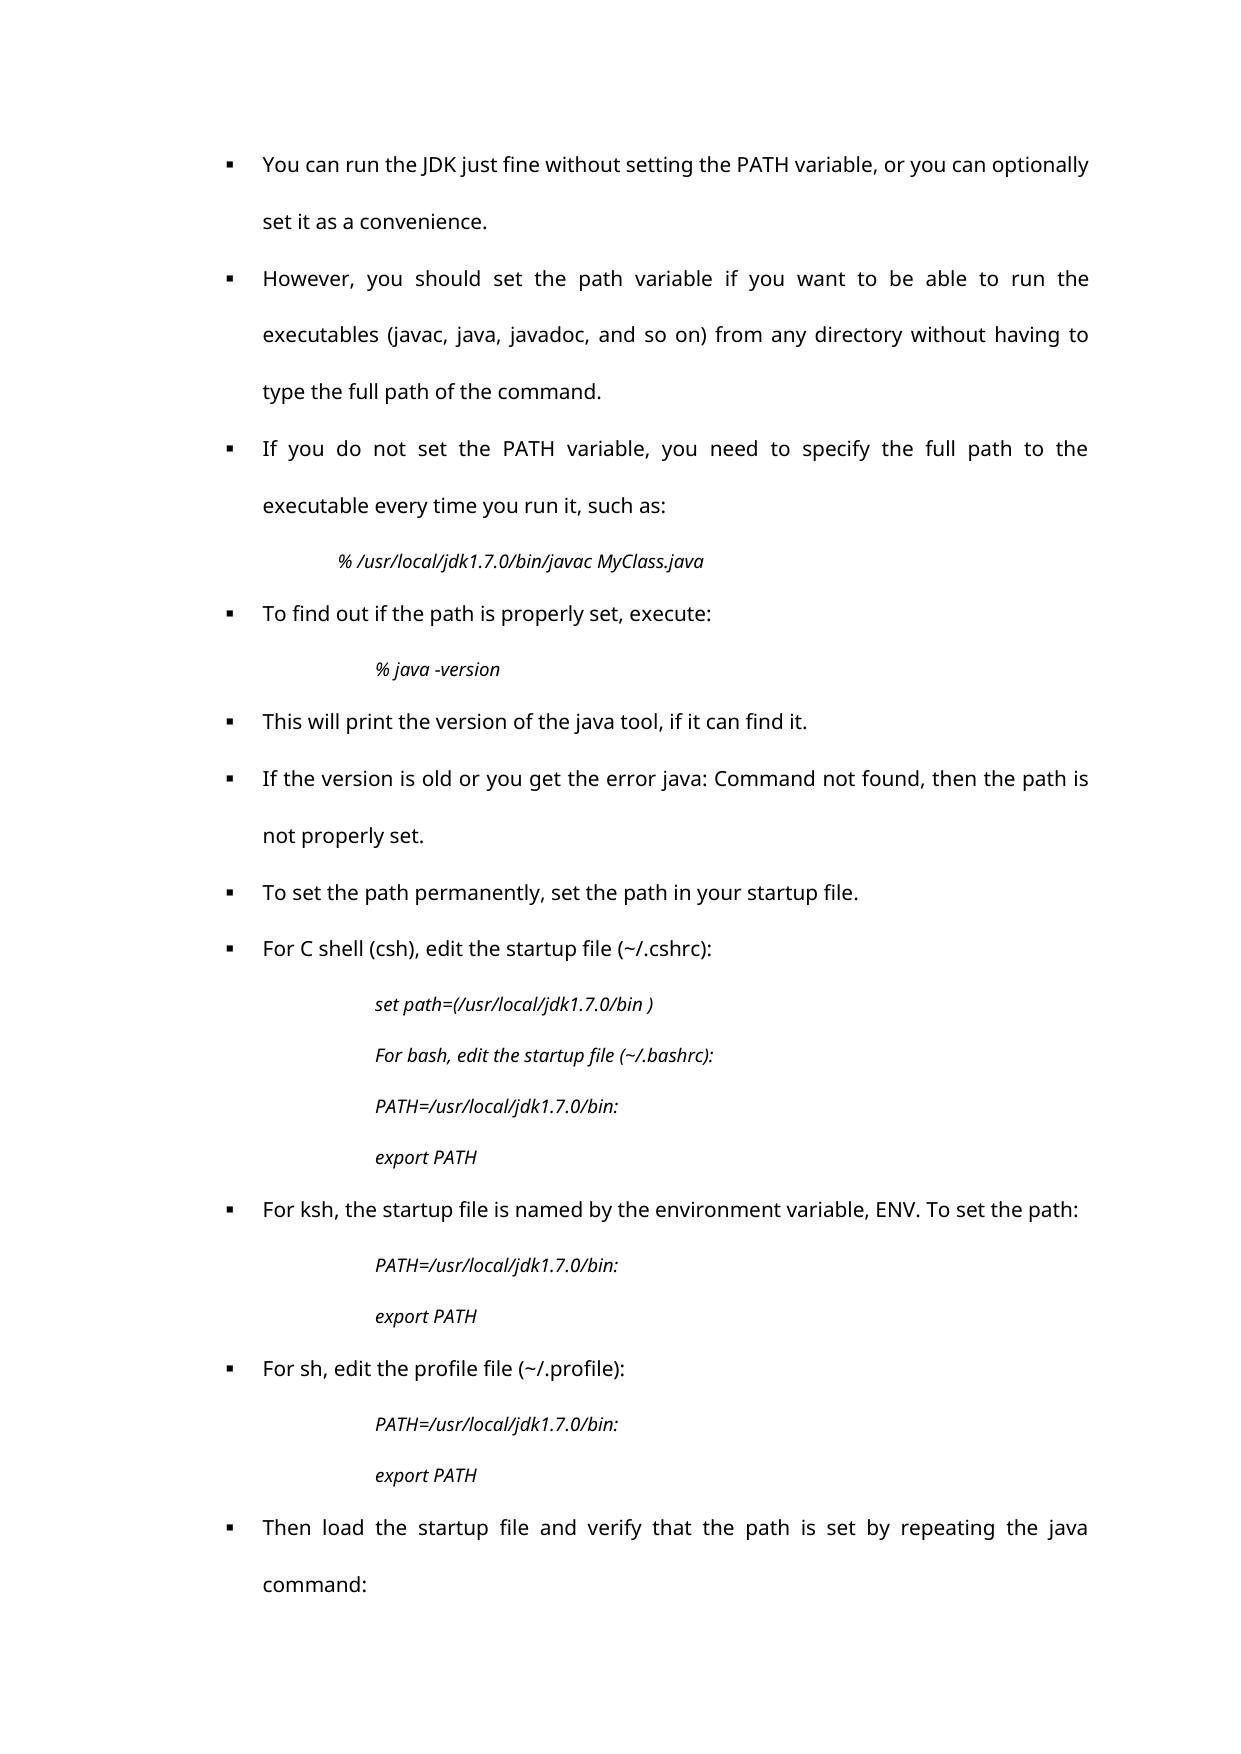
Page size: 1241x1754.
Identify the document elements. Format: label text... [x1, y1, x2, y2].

list If you do not set the PATH variable, you need to specify the full path to the executable every time you run it, such as: [225, 434, 1090, 520]
list set path=(/usr/local/jdk1.7.0/bin ) [375, 991, 1090, 1017]
list You can run the JDK just fine without setting the PATH variable, or you can optionally set it as a convenience. [225, 150, 1090, 235]
list % java -version [375, 656, 1090, 682]
list export PATH [375, 1462, 1090, 1488]
list To find out if the path is properly set, execute: [225, 599, 1090, 628]
list This will print the version of the java tool, if it can find it. [225, 707, 1090, 736]
list Then load the startup file and verify that the path is set by repeating the java command: [225, 1513, 1090, 1599]
list For C shell (csh), edit the startup file (~/.cshrc): [225, 934, 1090, 963]
list For ksh, the startup file is named by the environment variable, ENV. To set the path: [225, 1196, 1090, 1224]
text export PATH [337, 1303, 1090, 1329]
text PATH=/usr/local/jdk1.7.0/bin: [300, 1252, 1090, 1278]
list To set the path permanently, set the path in your startup file. [225, 878, 1090, 906]
list If the version is old or you get the error java: Command not found, then the path is not properly set. [225, 764, 1090, 849]
list PATH=/usr/local/jdk1.7.0/bin: [375, 1093, 1090, 1119]
list export PATH [375, 1144, 1090, 1170]
list For bash, edit the startup file (~/.bashrc): [375, 1042, 1090, 1068]
list However, you should set the path variable if you want to be able to run the executables (javac, java, javadoc, and so on) from any directory without having to type the full path of the command. [225, 264, 1090, 406]
list % /usr/local/jdk1.7.0/bin/javac MyClass.java [337, 548, 1090, 574]
list PATH=/usr/local/jdk1.7.0/bin: [375, 1411, 1090, 1437]
list For sh, edit the profile file (~/.profile): [225, 1354, 1090, 1383]
